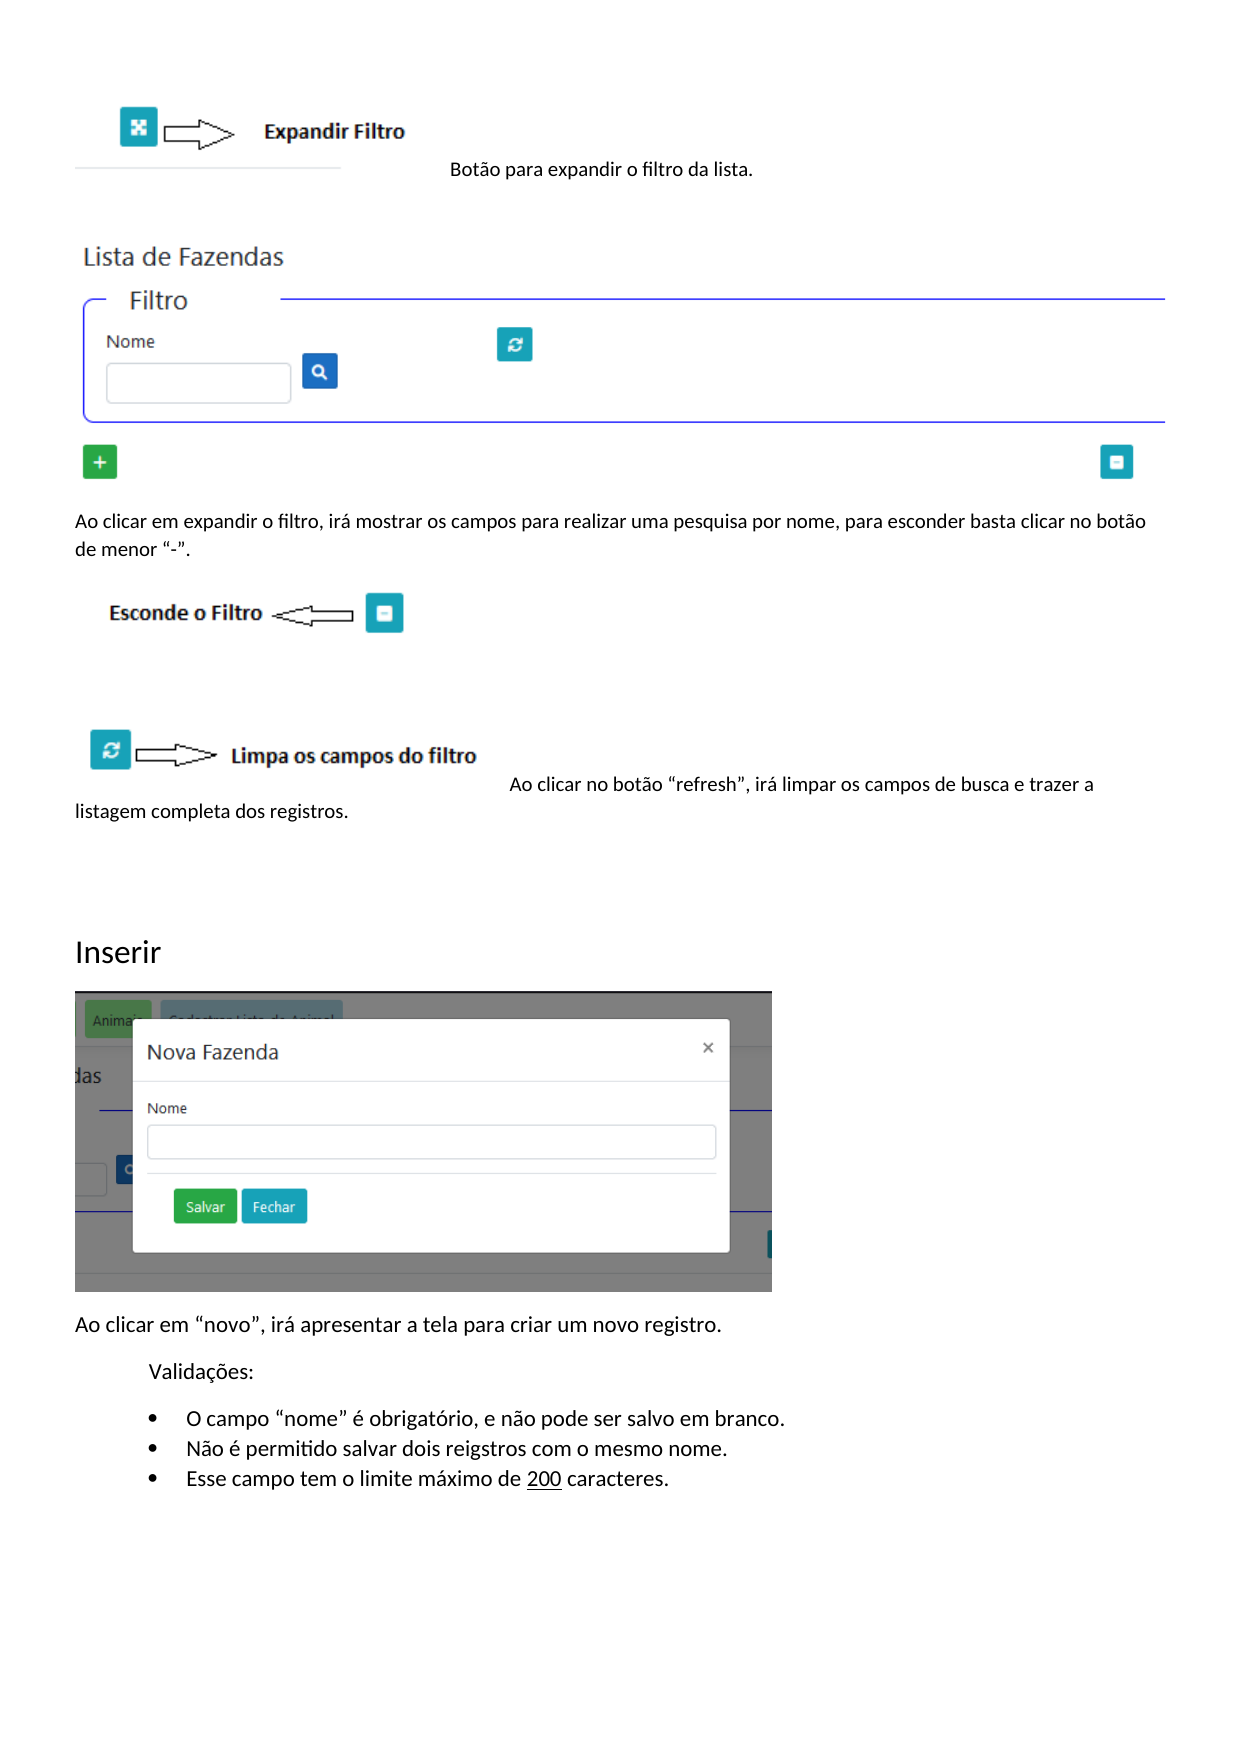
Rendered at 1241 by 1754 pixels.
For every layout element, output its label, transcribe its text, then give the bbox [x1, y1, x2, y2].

text Ao clicar em “novo”, irá apresentar a tela para criar um novo registro. [75, 1310, 1165, 1338]
list Não é permitido salvar dois reigstros com o mesmo nome. [148, 1434, 1165, 1462]
picture [75, 580, 424, 641]
picture [75, 75, 446, 177]
list O campo “nome” é obrigatório, e não pode ser salvo em branco. [148, 1404, 1165, 1432]
picture [75, 244, 1166, 490]
text Inserir [75, 931, 1165, 971]
list Esse campo tem o limite máximo de 200 caracteres. [148, 1464, 1165, 1493]
picture [75, 991, 772, 1292]
text Ao clicar em expandir o filtro, irá mostrar os campos para realizar uma pesquisa por nome, para esconder basta clicar no botão de menor “-”. [75, 508, 1165, 561]
picture [75, 703, 505, 792]
text Validações: [75, 1357, 1165, 1385]
